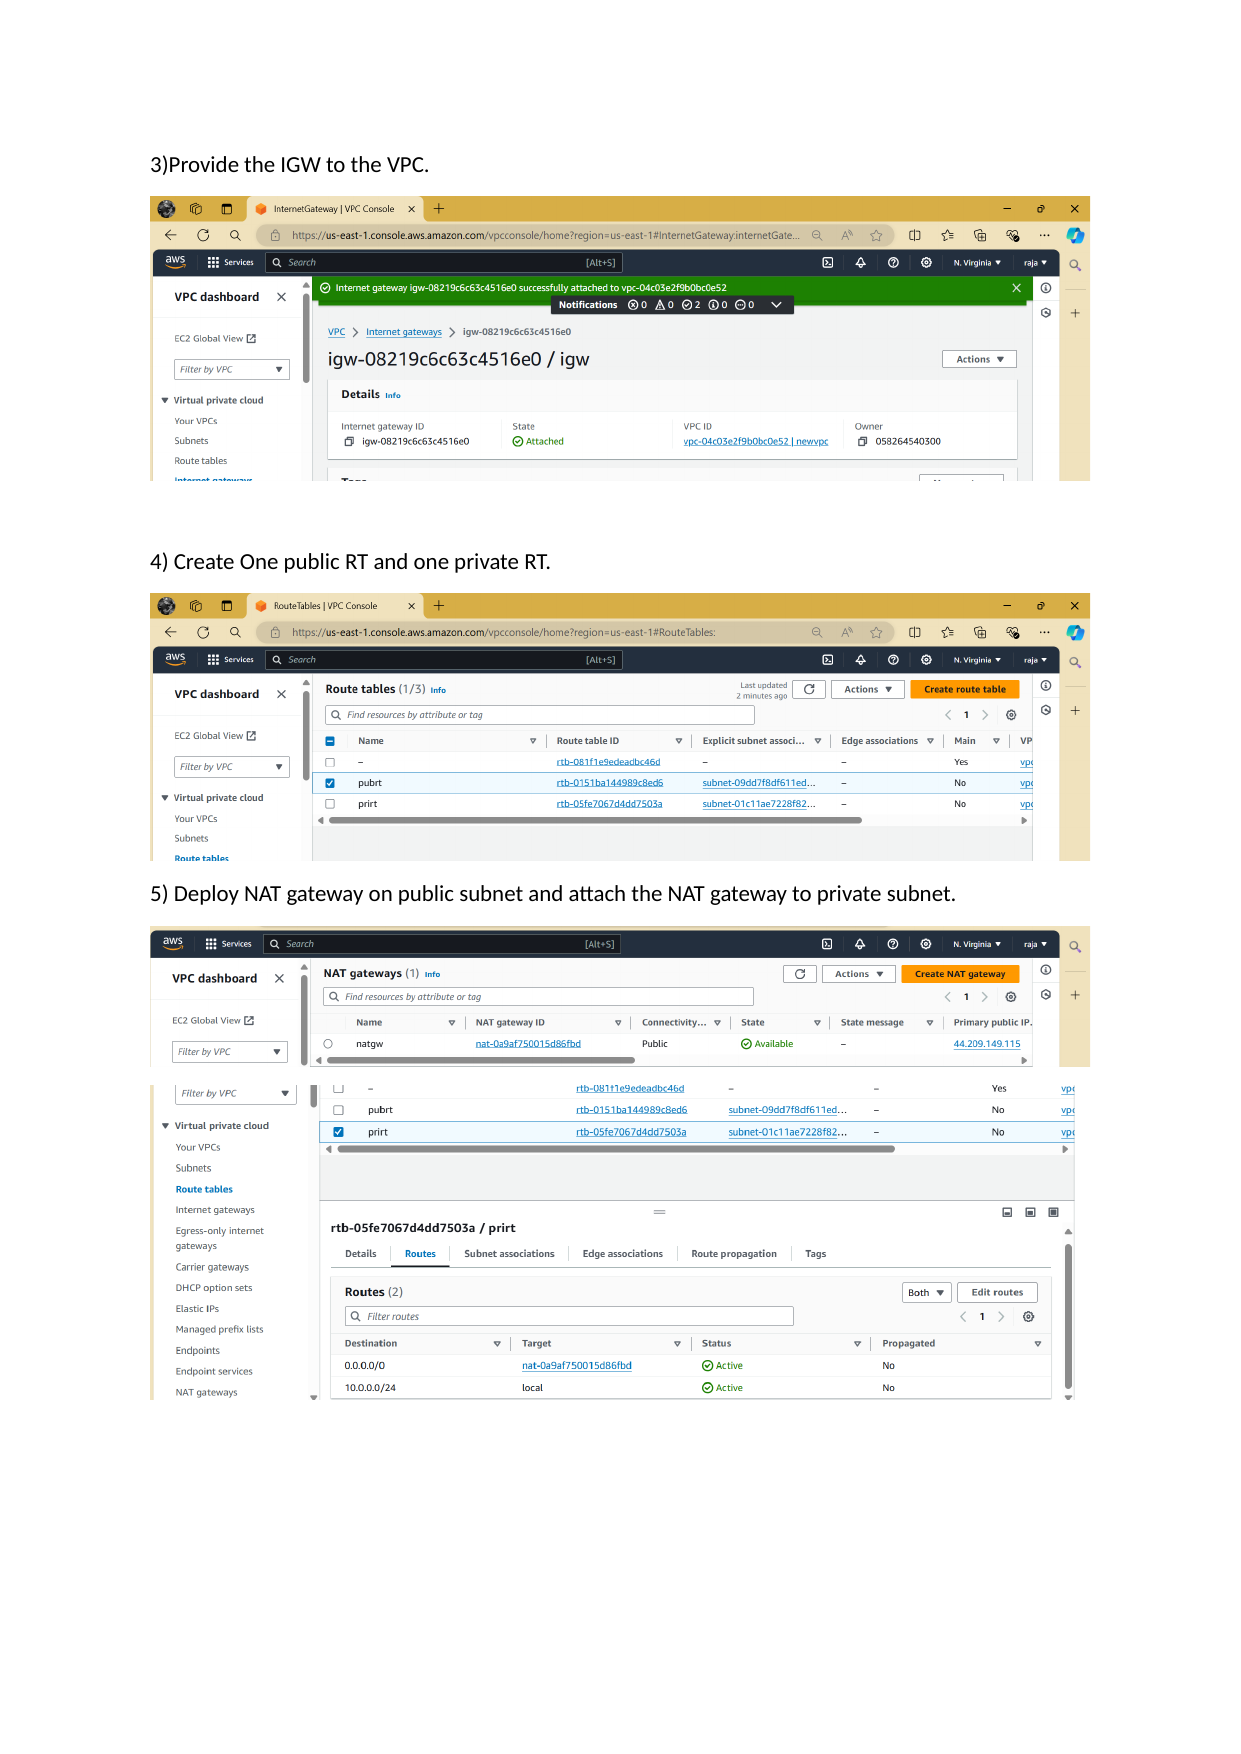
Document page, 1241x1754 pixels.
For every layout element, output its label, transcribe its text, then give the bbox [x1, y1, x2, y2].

picture [150, 1085, 1091, 1400]
text 4) Create One public RT and one private RT. [150, 547, 1090, 575]
text 5) Deploy NAT gateway on public subnet and attach the NAT gateway to private subnet. [150, 879, 1090, 907]
picture [150, 196, 1091, 481]
picture [150, 926, 1091, 1067]
picture [150, 593, 1091, 861]
text 3)Provide the IGW to the VPC. [150, 150, 1090, 178]
